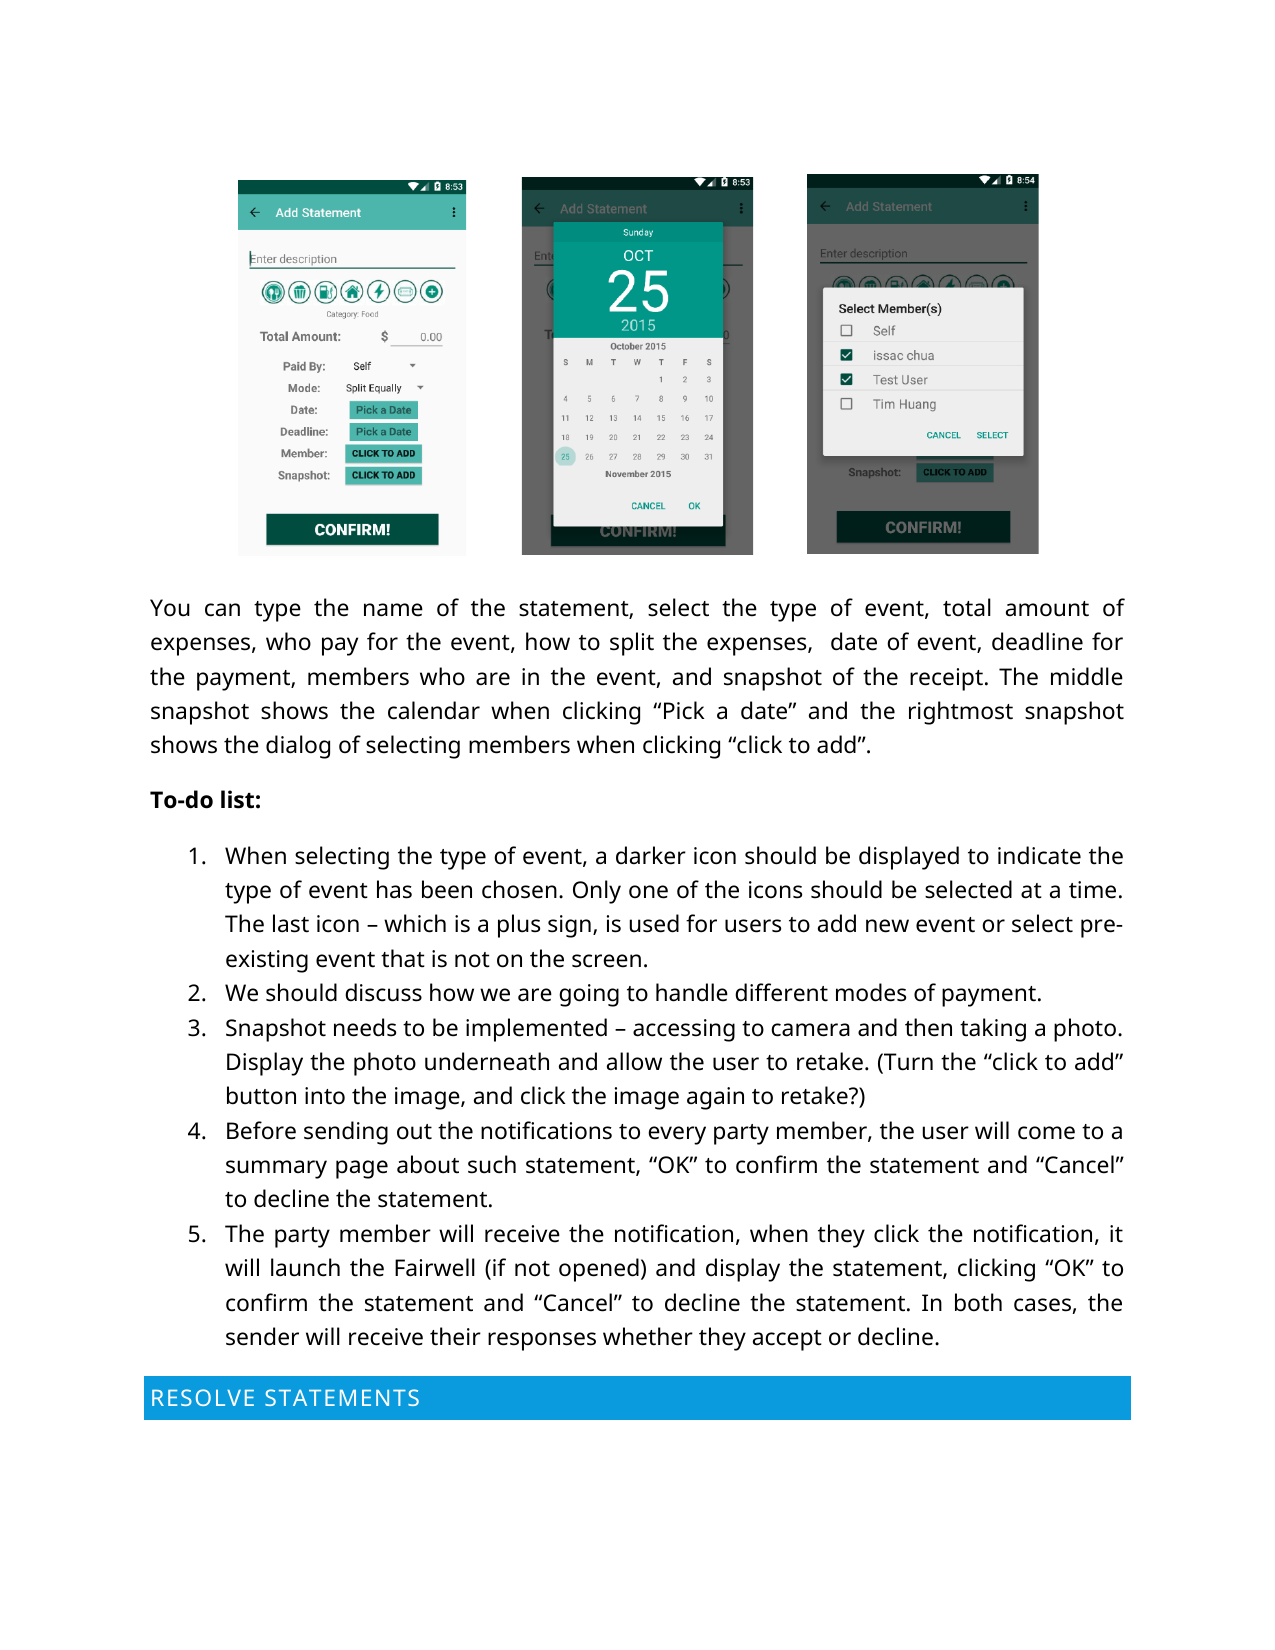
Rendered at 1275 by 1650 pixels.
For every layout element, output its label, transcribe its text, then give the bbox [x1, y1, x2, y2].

list Before sending out the notifications to every party member, the user will come to a summary page about such statement, “OK” to confirm the statement and “Cancel” to decline the statement. [187, 1114, 1125, 1214]
subtitle resolve statements [150, 1382, 1125, 1413]
list The party member will receive the notification, when they click the notification, it will launch the Fairwell (if not opened) and display the statement, clicking “OK” to confirm the statement and “Cancel” to decline the statement. In both cases, the sender will receive their responses whether they accept or decline. [187, 1218, 1125, 1352]
picture [521, 177, 754, 555]
picture [238, 180, 467, 556]
text You can type the name of the statement, select the type of event, total amount of expenses, who pay for the event, how to split the expenses, date of event, deadline for the payment, members who are in the event, and snapshot of the receipt. The middle snapshot shows the calendar when clicking “Pick a date” and the rightmost snapshot shows the dialog of selecting members when clicking “click to add”. [150, 592, 1125, 760]
text To-do list: [150, 784, 1125, 816]
list We should discuss how we are going to handle different modes of payment. [187, 977, 1125, 1008]
picture [807, 174, 1039, 554]
list When selecting the type of event, a darker icon should be displayed to indicate the type of event has been chosen. Only one of the icons should be selected at a time. The last icon – which is a plus sign, is used for users to add new event or select pre-existing event that is not on the screen. [187, 839, 1125, 974]
list Snapshot needs to be implemented – accessing to camera and then taking a photo. Display the photo underneath and allow the user to retake. (Turn the “click to add” button into the image, and click the image again to retake?) [187, 1011, 1125, 1111]
